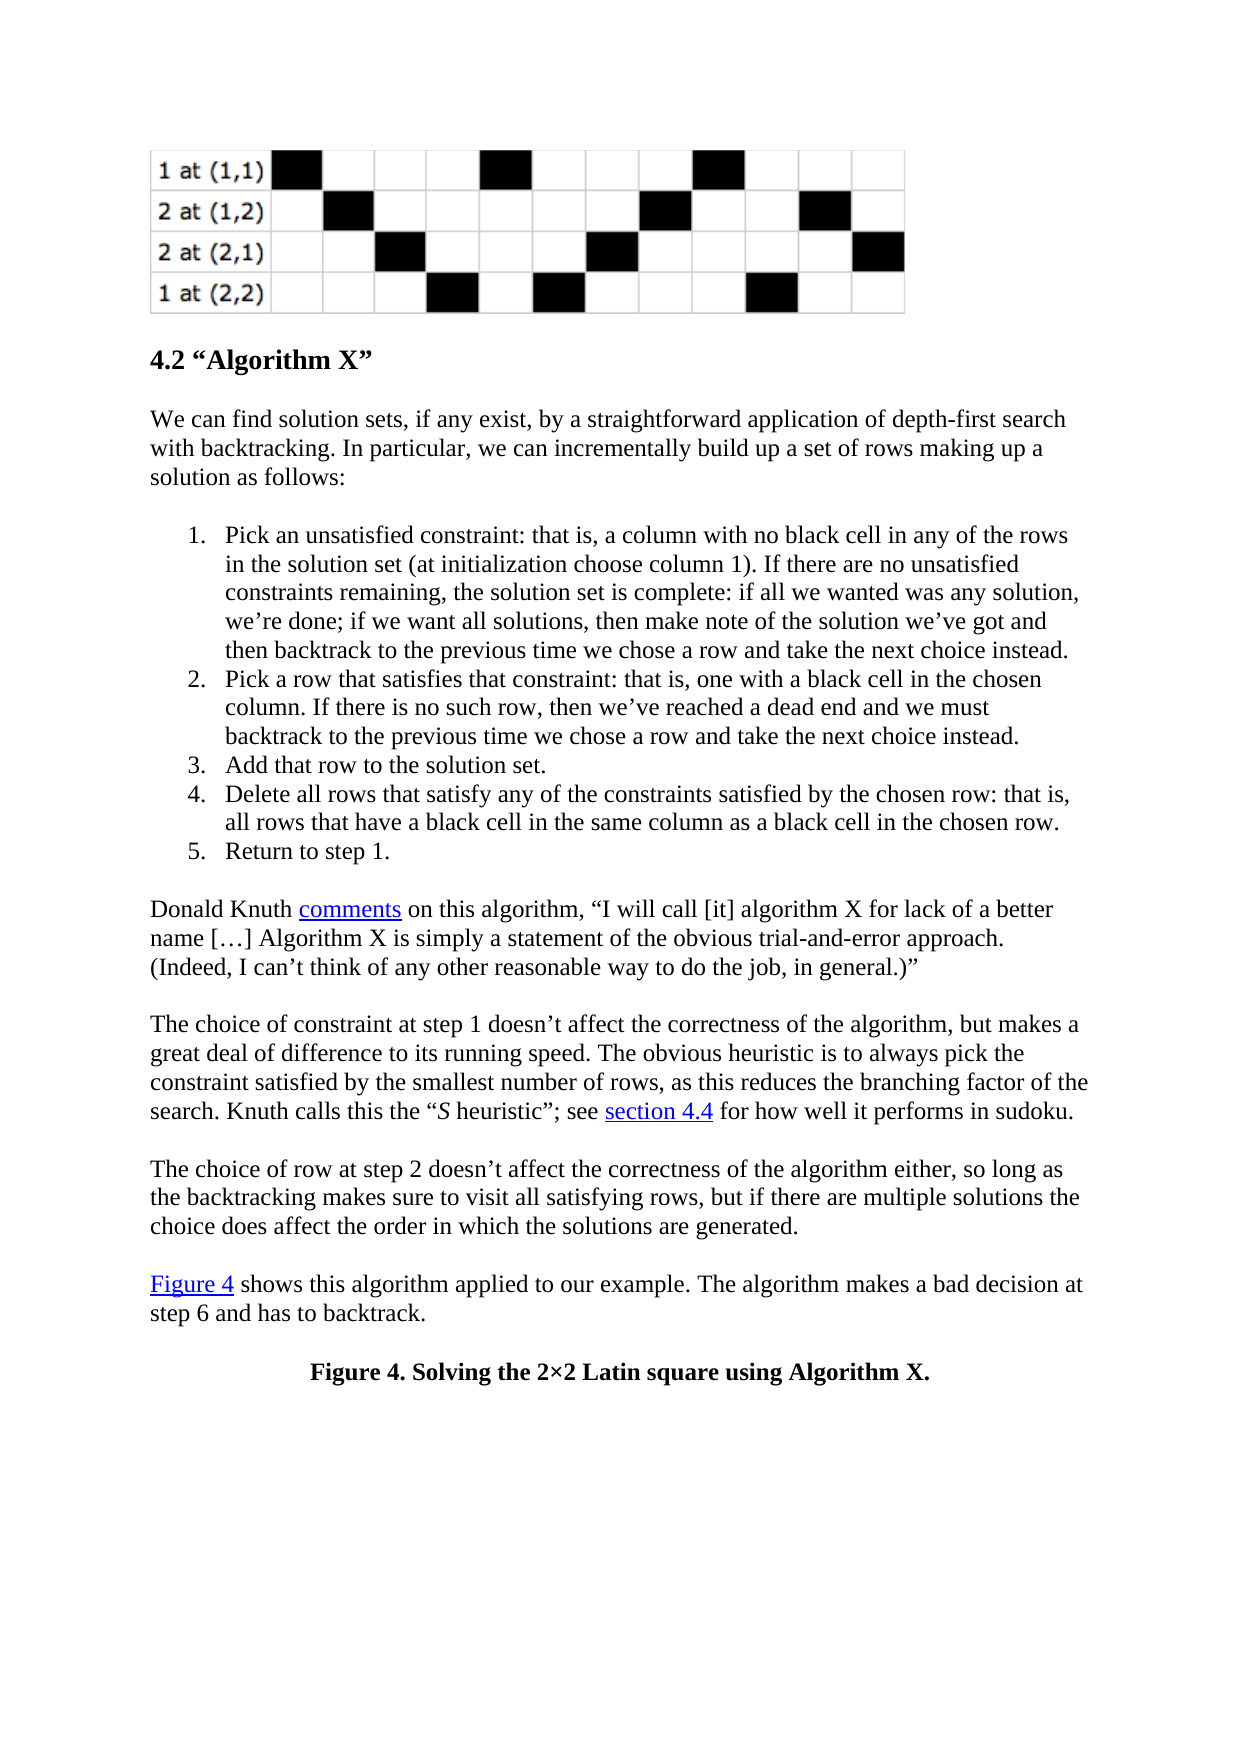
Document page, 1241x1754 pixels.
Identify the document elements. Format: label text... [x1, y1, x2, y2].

text Figure 4 shows this algorithm applied to our example. The algorithm makes a bad decision at step 6 and has to backtrack. [150, 1269, 1090, 1327]
list Pick a row that satisfies that constraint: that is, one with a black cell in the chosen column. If there is no such row, then we’ve reached a dead end and we must backtrack to the previous time we chose a row and take the next choice instead. [187, 664, 1090, 750]
text We can find solution sets, if any exist, by a straightforward application of depth-first search with backtracking. In particular, we can incrementally build up a set of rows making up a solution as follows: [150, 404, 1090, 491]
list Delete all rows that satisfy any of the constraints satisfied by the chosen row: that is, all rows that have a black cell in the same column as a black cell in the chosen row. [187, 779, 1090, 836]
table_header Figure 4. Solving the 2×2 Latin square using Algorithm X. [150, 1356, 1090, 1388]
text The choice of constraint at step 1 doesn’t affect the correctness of the algorithm, but makes a great deal of difference to its running speed. The obvious heuristic is to always pick the constraint satisfied by the smallest number of rows, as this reduces the branching factor of the search. Knuth calls this the “S heuristic”; see section 4.4 for how well it performs in sudoku. [150, 1009, 1090, 1124]
text The choice of row at step 2 doesn’t affect the correctness of the algorithm either, so long as the backtracking makes sure to visit all satisfying rows, but if there are multiple solutions the choice does affect the order in which the solutions are generated. [150, 1154, 1090, 1240]
text Donald Knuth comments on this algorithm, “I will call [it] algorithm X for lack of a better name […] Algorithm X is simply a statement of the obvious trial-and-error approach. (Indeed, I can’t think of any other reasonable way to do the job, in general.)” [150, 894, 1090, 980]
list Return to step 1. [187, 836, 1090, 865]
picture [150, 150, 905, 314]
text 4.2 “Algorithm X” [150, 343, 1090, 375]
list Add that row to the solution set. [187, 750, 1090, 779]
list Pick an unsatisfied constraint: that is, a column with no black cell in any of the rows in the solution set (at initialization choose column 1). If there are no unsatisfied constraints remaining, the solution set is complete: if all we wanted was any solution, we’re done; if we want all solutions, then make note of the solution we’ve got and then backtrack to the previous time we chose a row and take the next choice instead. [187, 520, 1090, 664]
